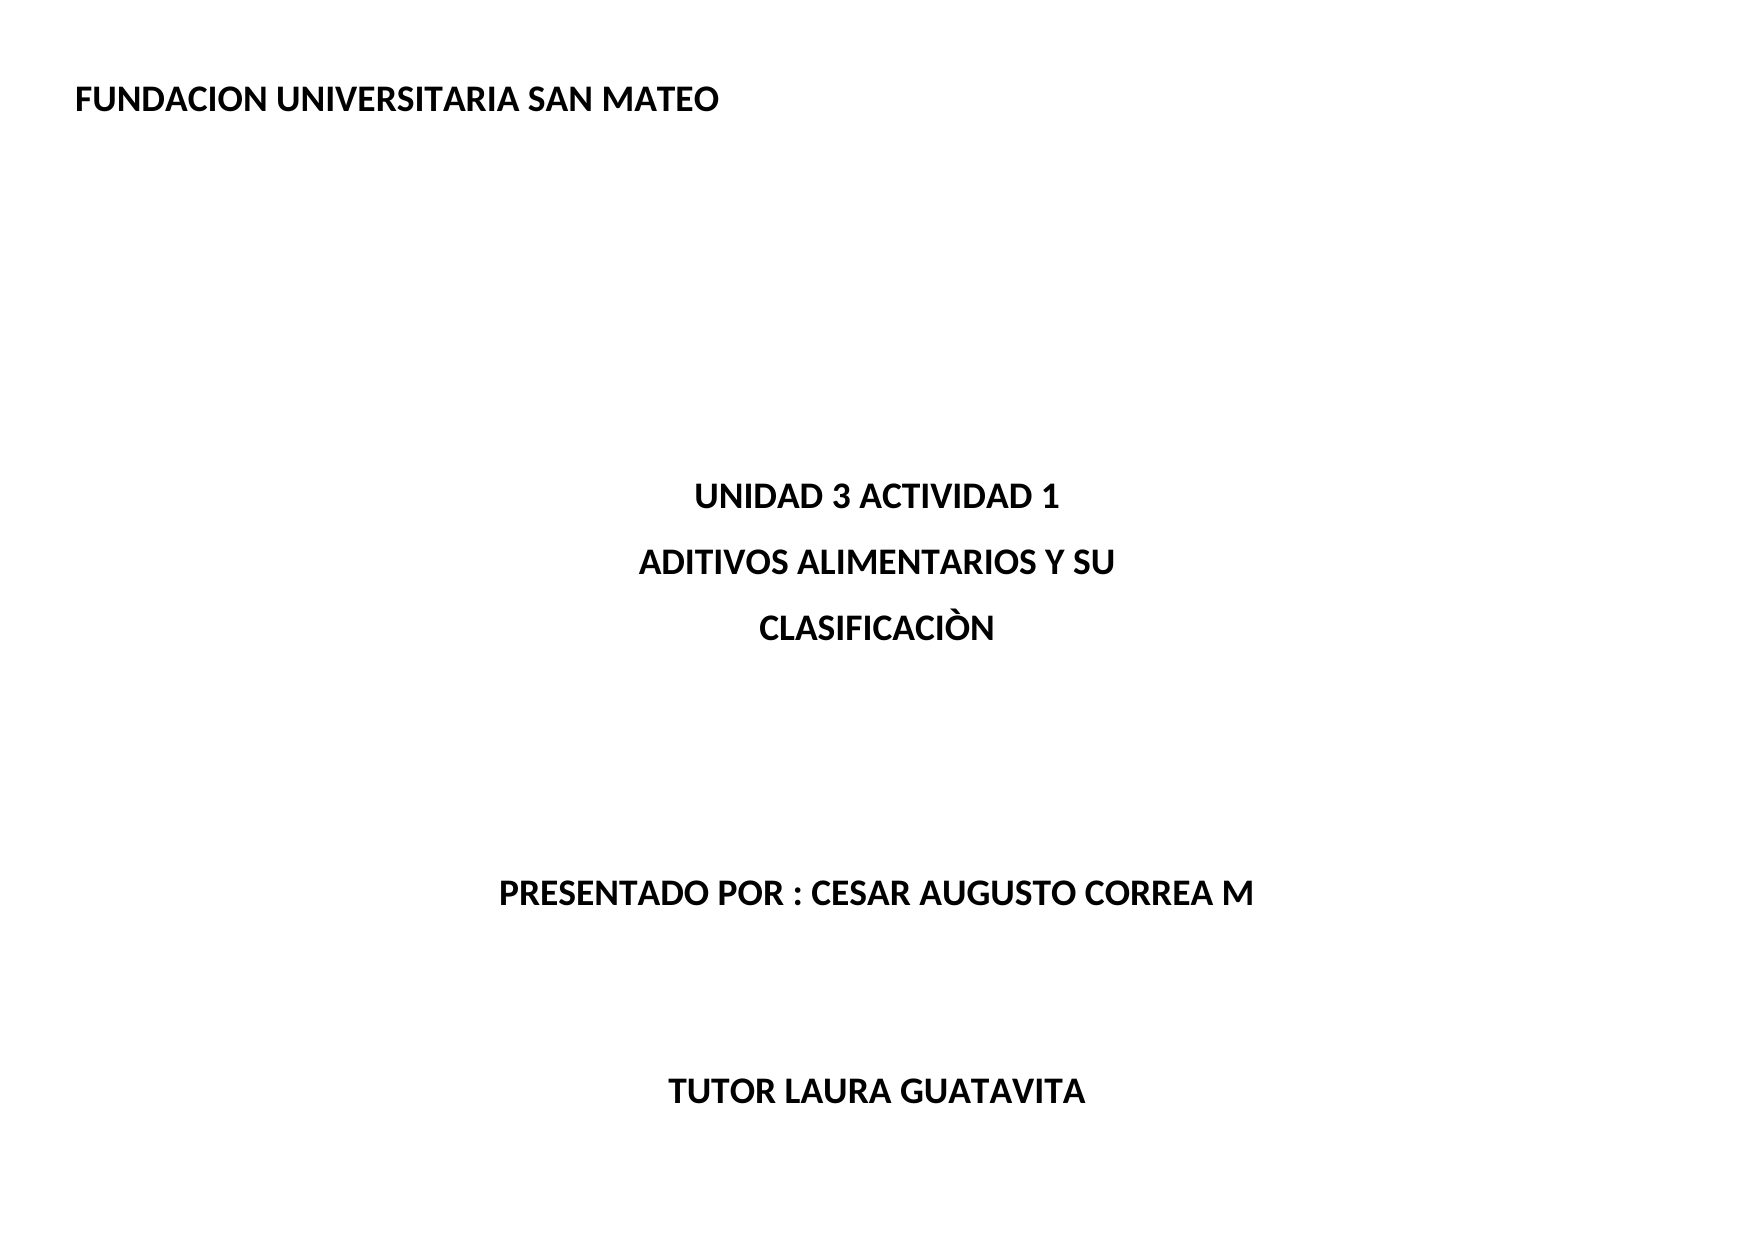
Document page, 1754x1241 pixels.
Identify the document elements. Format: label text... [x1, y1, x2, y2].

text FUNDACION UNIVERSITARIA SAN MATEO [75, 75, 1679, 121]
text UNIDAD 3 ACTIVIDAD 1 [75, 472, 1679, 518]
text CLASIFICACIÒN [75, 604, 1679, 650]
text PRESENTADO POR : CESAR AUGUSTO CORREA M [75, 869, 1679, 914]
text ADITIVOS ALIMENTARIOS Y SU [75, 538, 1679, 584]
text TUTOR LAURA GUATAVITA [75, 1067, 1679, 1113]
